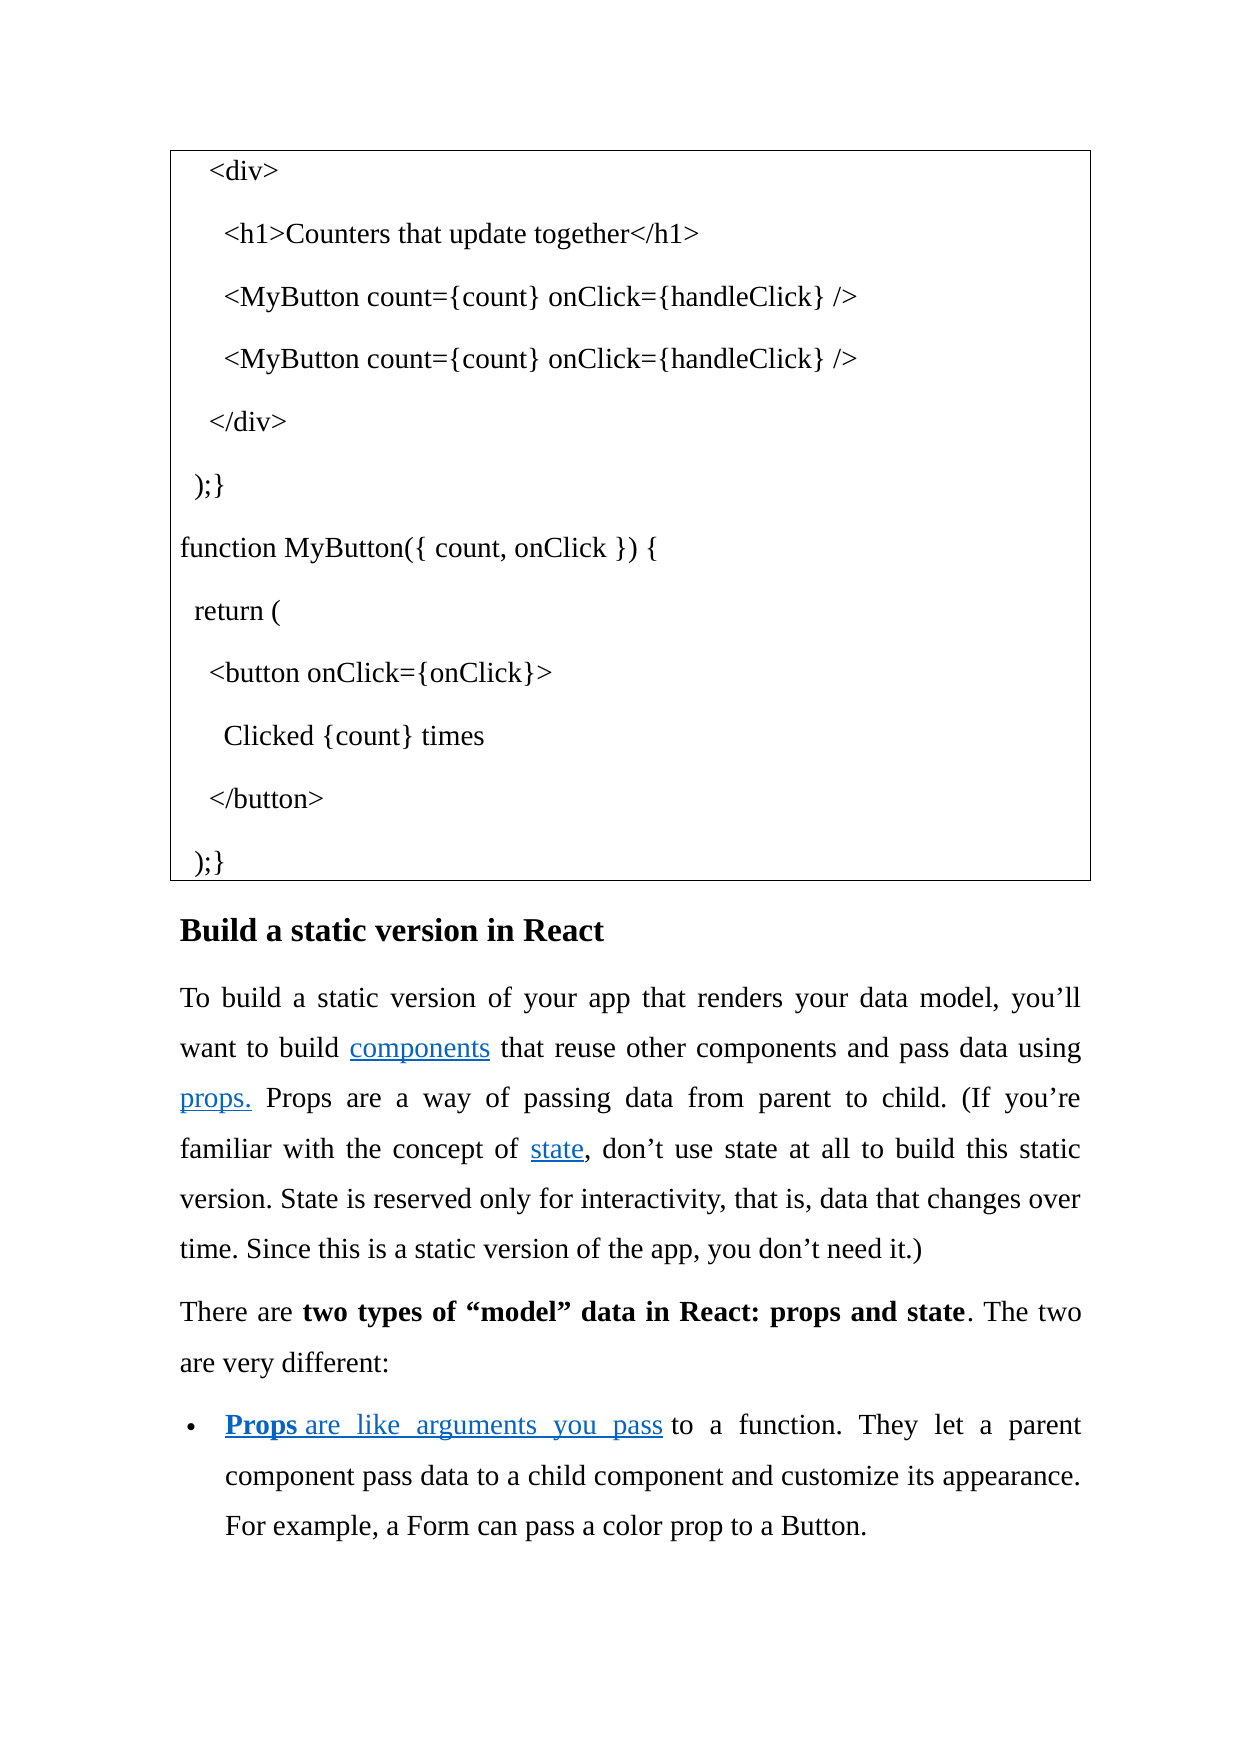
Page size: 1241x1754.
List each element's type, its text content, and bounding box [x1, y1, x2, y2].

text );} [171, 841, 1090, 880]
text <h1>Counters that update together</h1> [171, 213, 1090, 249]
text <MyButton count={count} onClick={handleClick} /> [171, 338, 1090, 375]
text <div> [171, 151, 1090, 187]
text );} [171, 464, 1090, 501]
text <MyButton count={count} onClick={handleClick} /> [171, 276, 1090, 312]
text To build a static version of your app that renders your data model, you’ll want to build components that reuse other components and pass data using props. Props are a way of passing data from parent to child. (If you’re familiar with the concept of state, don’t use state at all to build this static version. State is reserved only for interactivity, that is, data that changes over time. Since this is a static version of the app, you don’t need it.) [179, 980, 1082, 1265]
text There are two types of “model” data in React: props and state. The two are very different: [179, 1294, 1082, 1378]
list Props are like arguments you pass to a function. They let a parent component pass data to a child component and customize its appearance. For example, a Form can pass a color prop to a Button. [187, 1407, 1082, 1542]
text </div> [171, 401, 1090, 438]
text Build a static version in React [179, 910, 1082, 948]
text <button onClick={onClick}> [171, 652, 1090, 689]
text </button> [171, 778, 1090, 815]
text function MyButton({ count, onClick }) { [171, 527, 1090, 563]
text return ( [171, 590, 1090, 626]
text Clicked {count} times [171, 715, 1090, 752]
